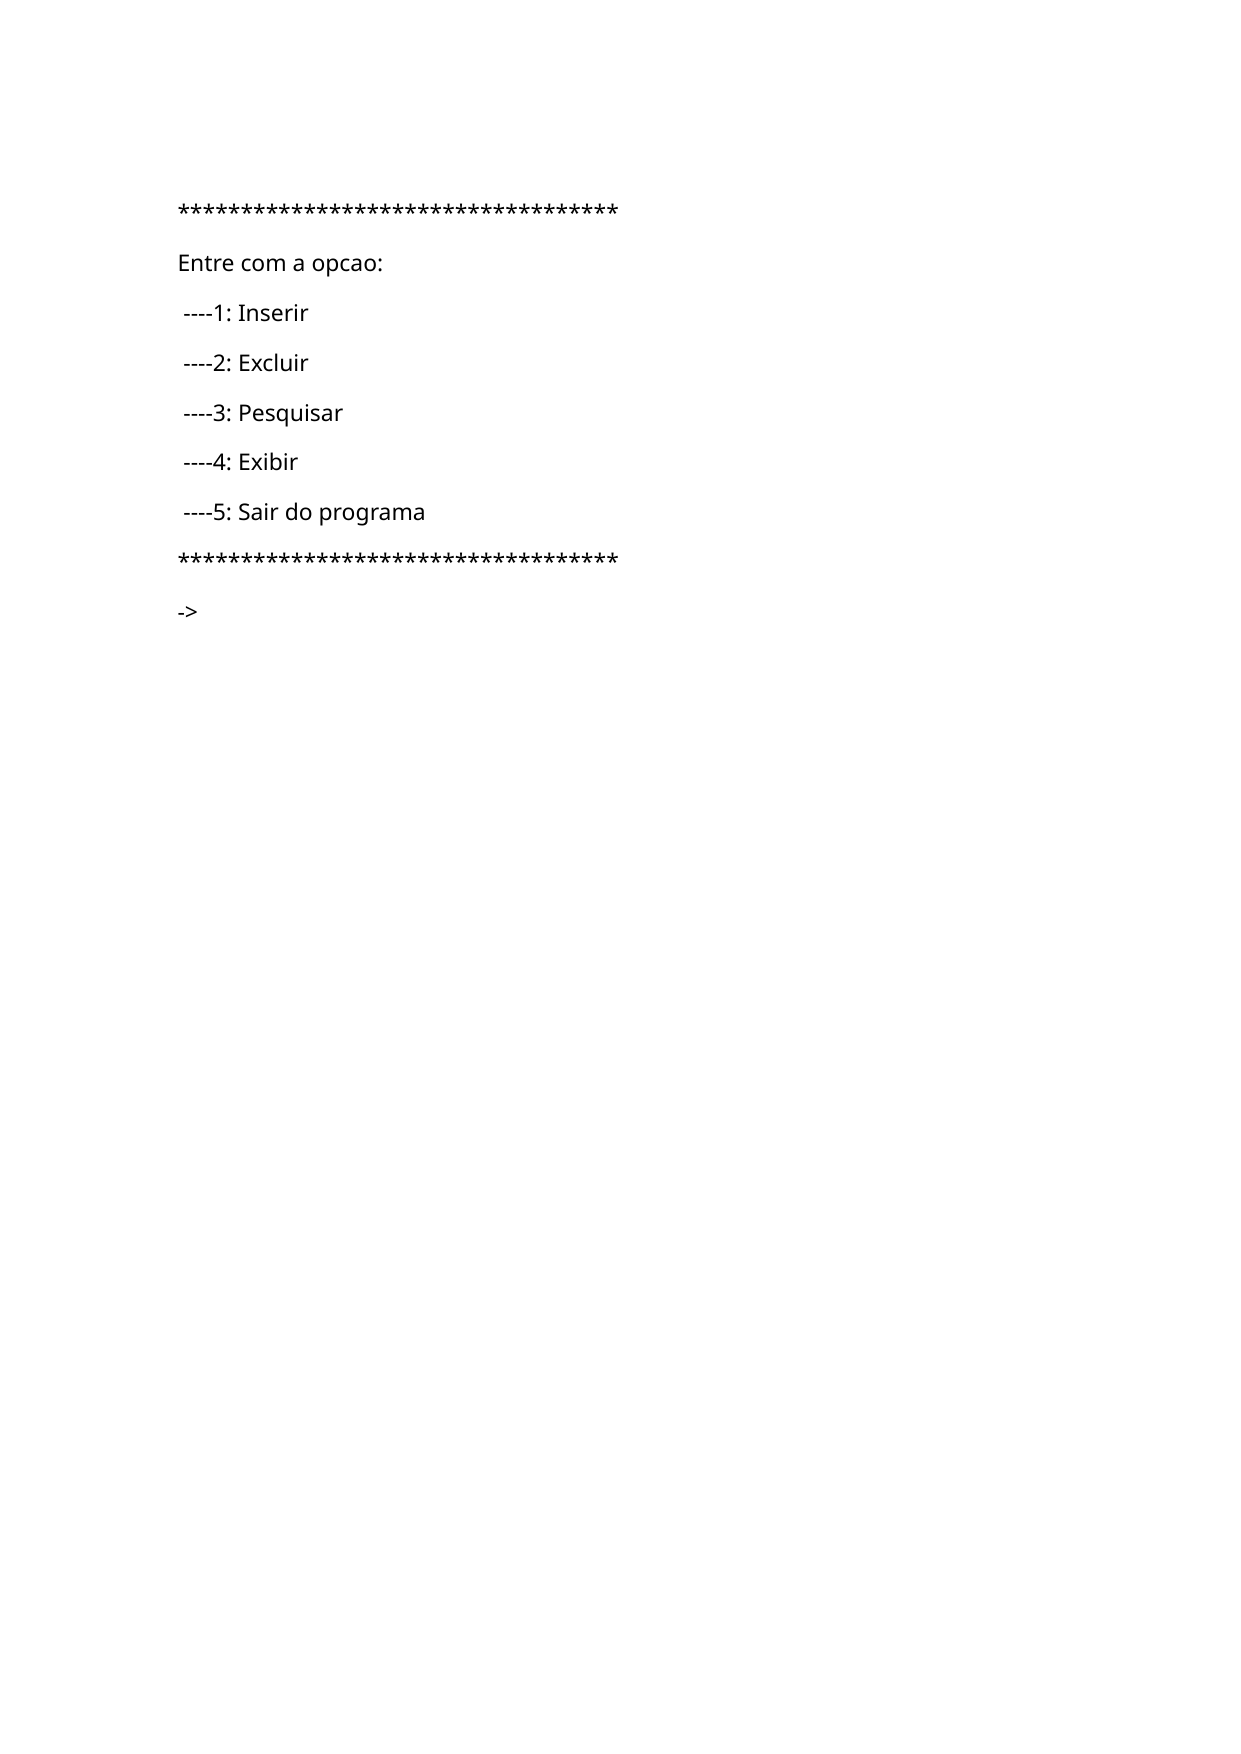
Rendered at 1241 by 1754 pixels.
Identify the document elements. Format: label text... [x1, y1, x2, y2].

text ----3: Pesquisar [177, 397, 1063, 428]
text ----4: Exibir [177, 446, 1063, 478]
text *********************************** [177, 546, 1063, 577]
text Entre com a opcao: [177, 247, 1063, 278]
text ----2: Excluir [177, 347, 1063, 378]
text ----5: Sair do programa [177, 496, 1063, 527]
text -> [177, 596, 1063, 627]
text *********************************** [177, 197, 1063, 229]
text ----1: Inserir [177, 297, 1063, 328]
